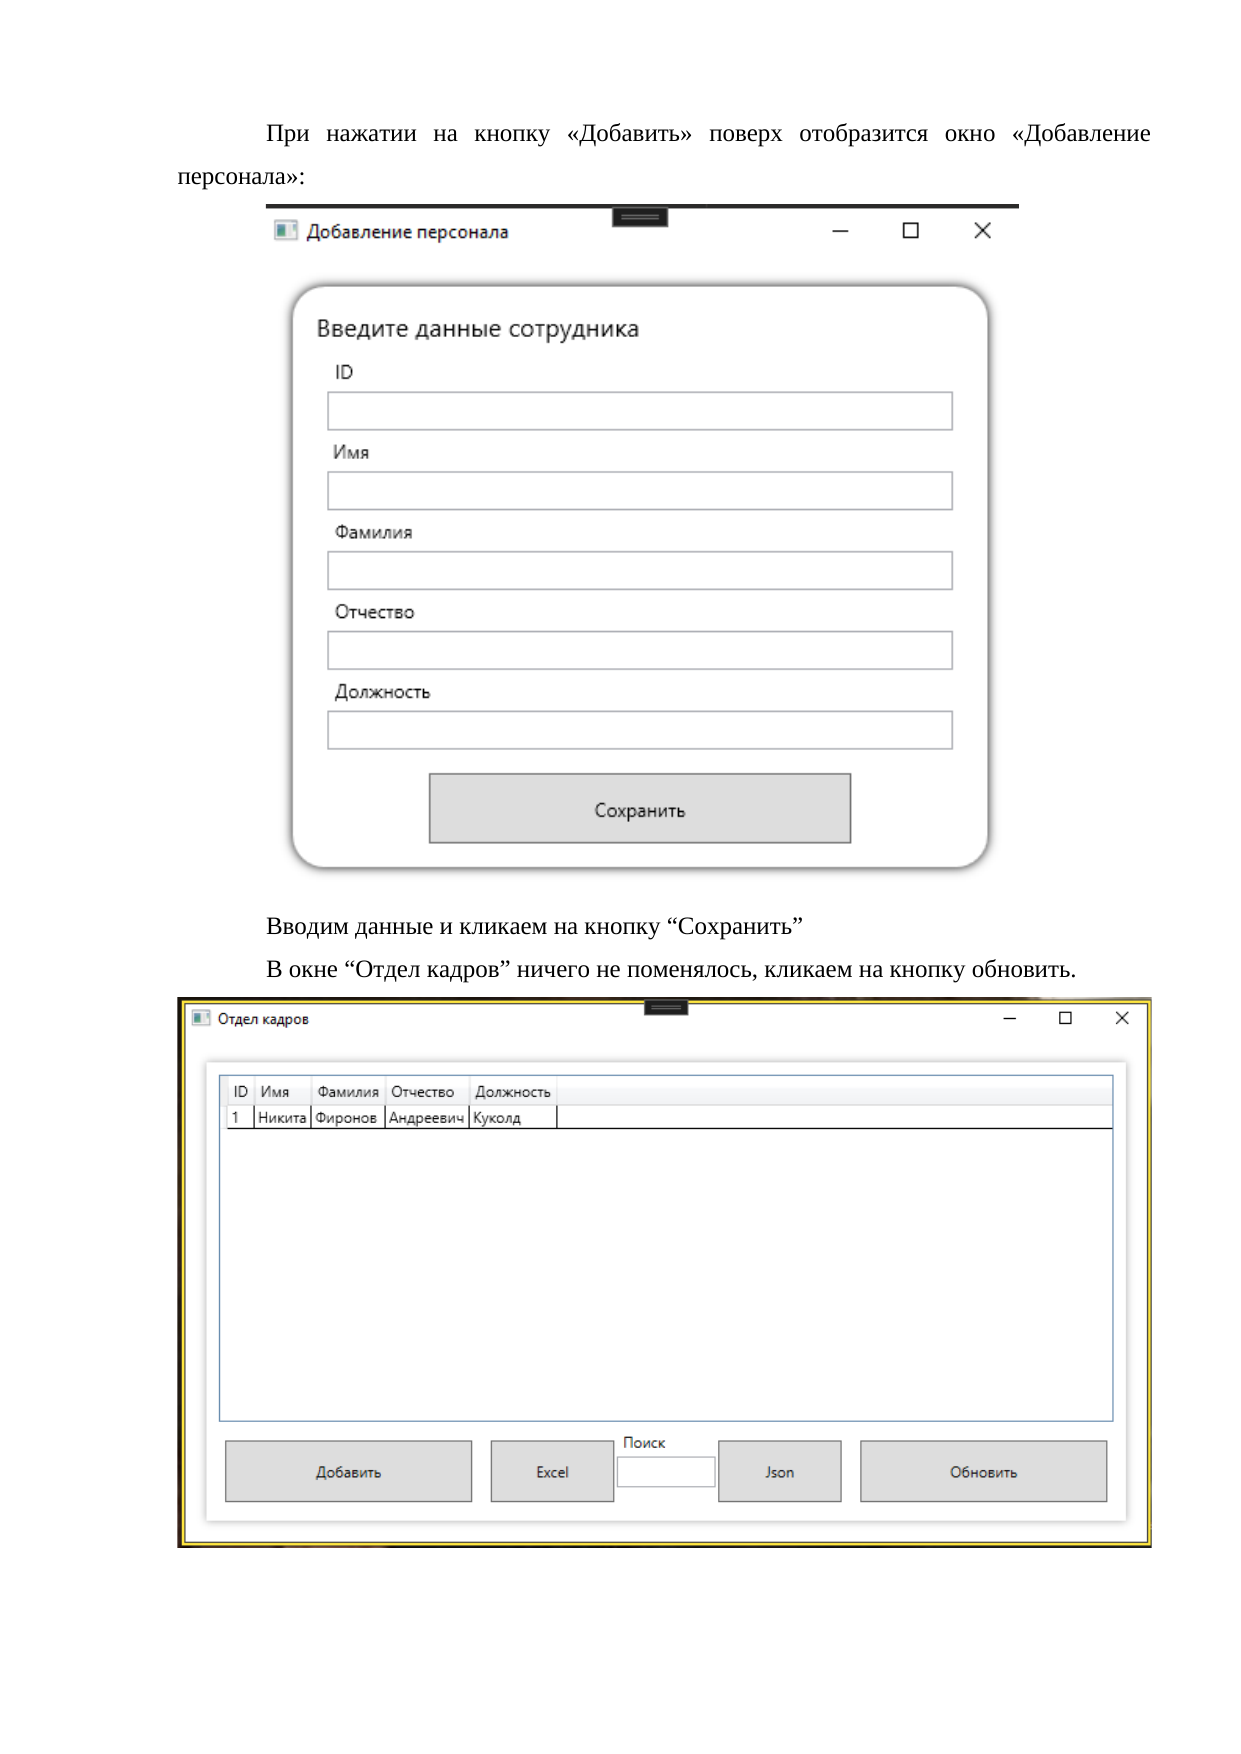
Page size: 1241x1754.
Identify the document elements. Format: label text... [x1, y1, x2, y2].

text В окне “Отдел кадров” ничего не поменялось, кликаем на кнопку обновить. [177, 954, 1152, 983]
picture [177, 997, 1152, 1548]
text Вводим данные и кликаем на кнопку “Сохранить” [177, 911, 1152, 940]
picture [265, 204, 1019, 897]
text При нажатии на кнопку «Добавить» поверх отобразится окно «Добавление персонала»: [177, 118, 1152, 190]
